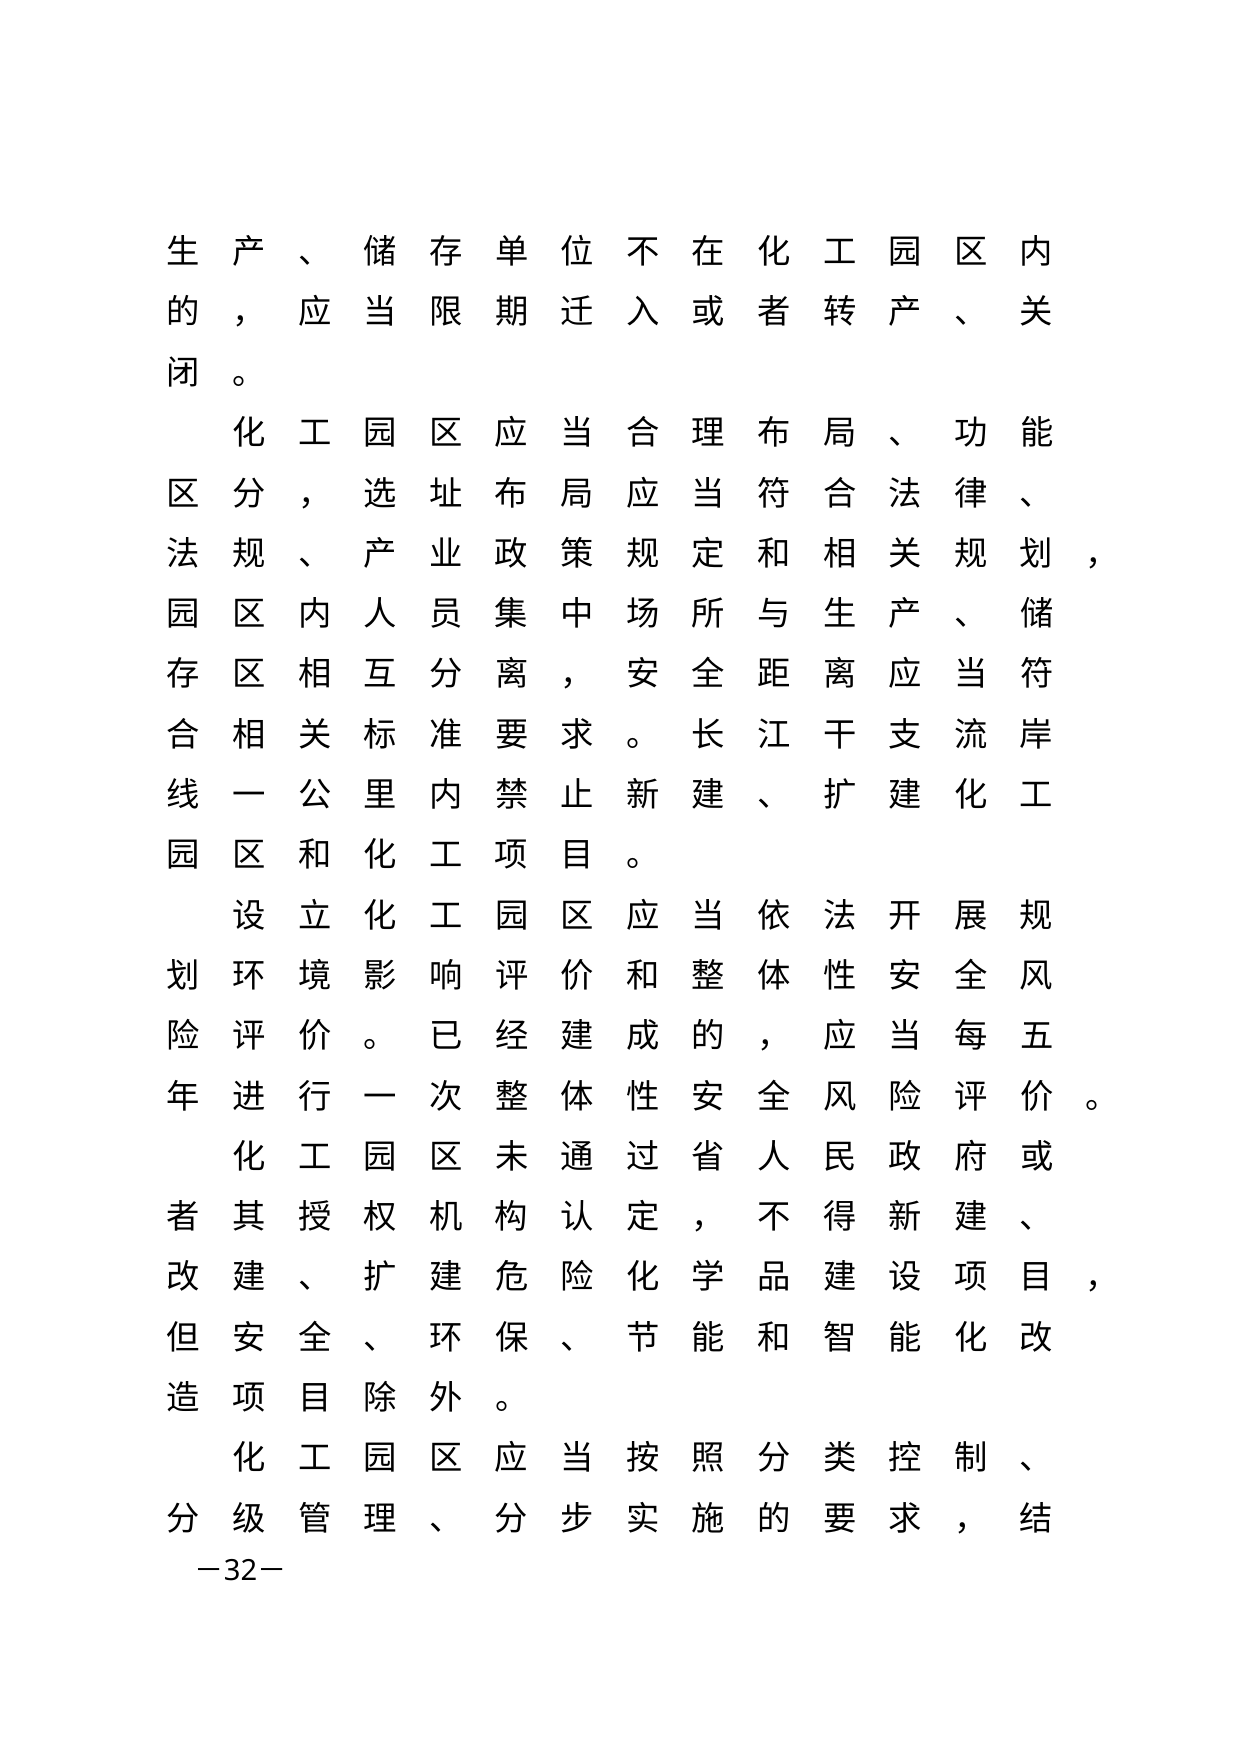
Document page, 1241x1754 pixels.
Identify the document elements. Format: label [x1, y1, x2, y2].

text [167, 219, 1085, 1546]
